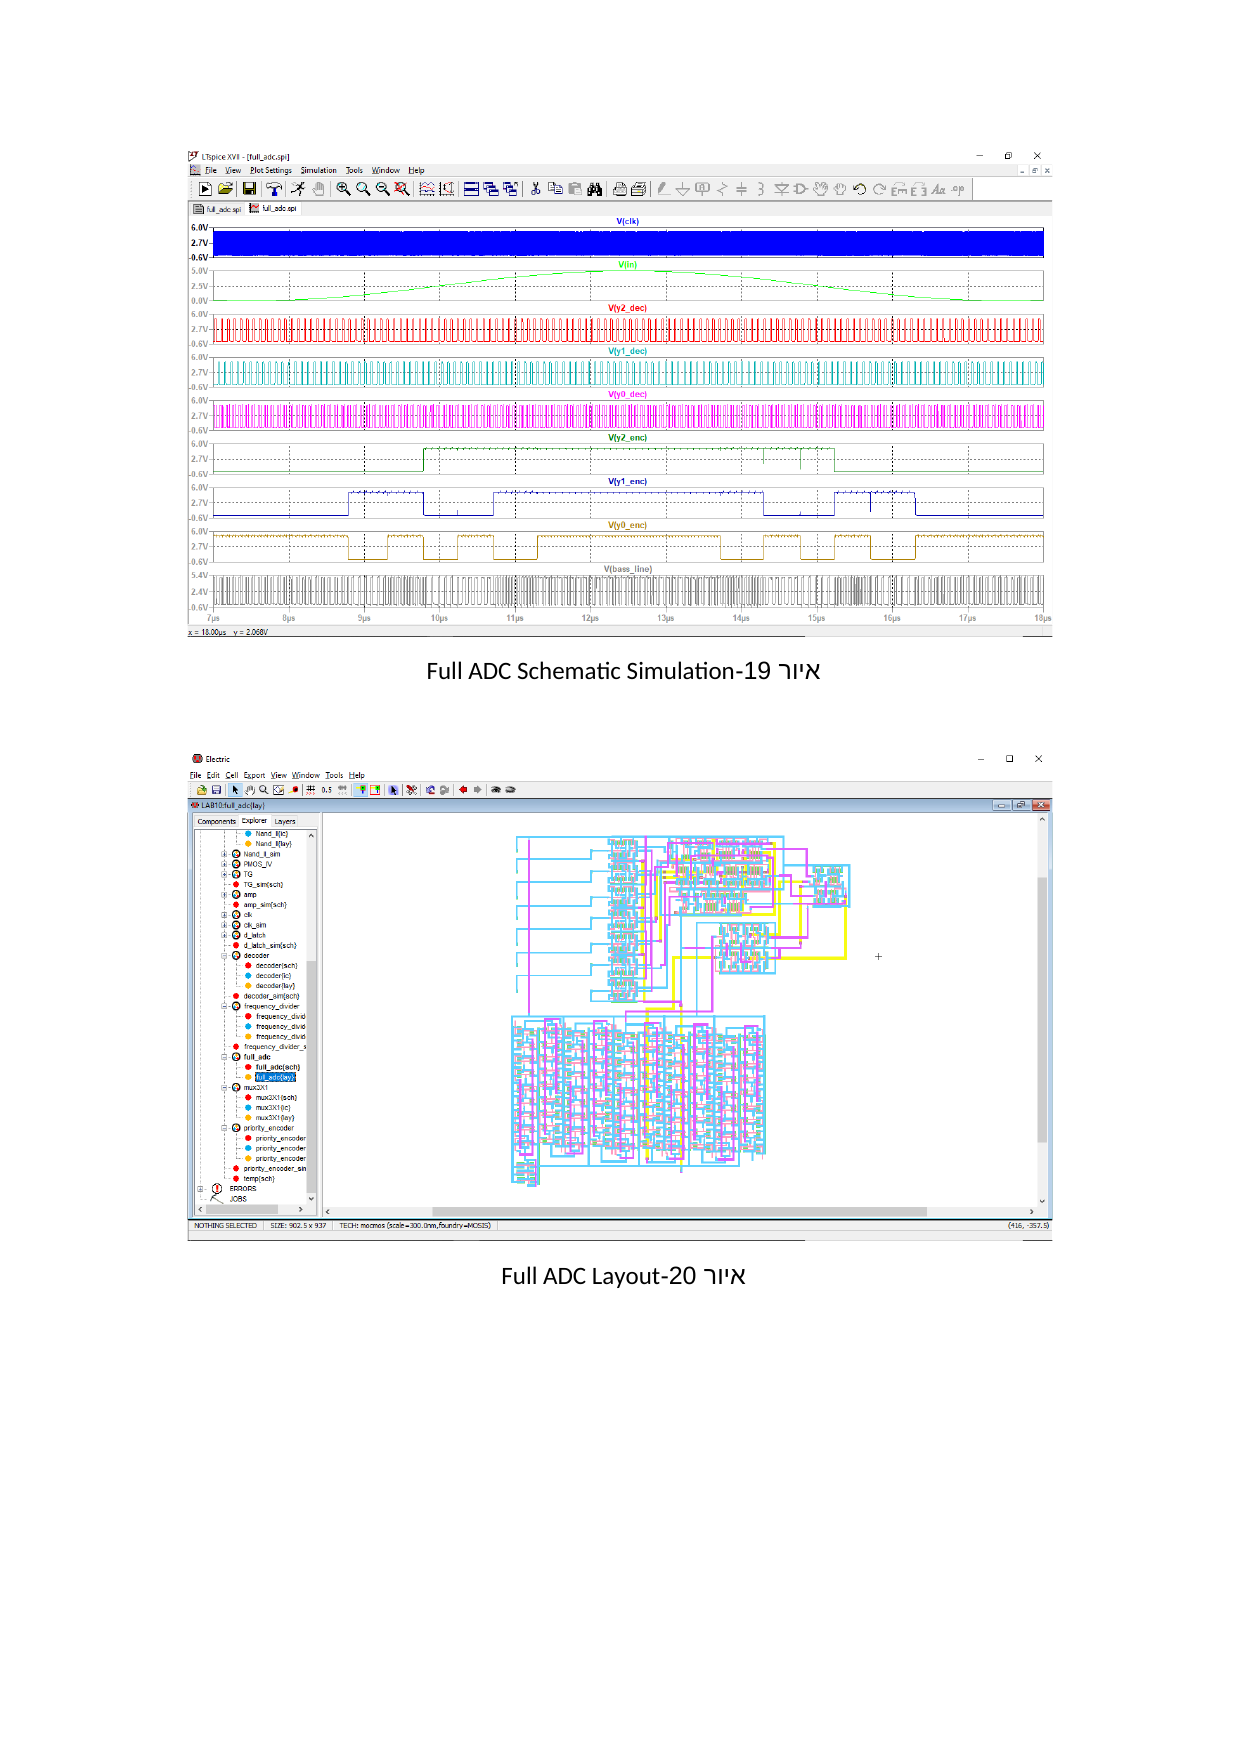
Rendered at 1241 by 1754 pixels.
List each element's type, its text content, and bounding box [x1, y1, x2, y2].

picture [187, 754, 1053, 1241]
picture [187, 150, 1053, 637]
text איור 19-Full ADC Schematic Simulation [187, 655, 1053, 686]
text איור 20-Full ADC Layout [187, 1260, 1053, 1290]
